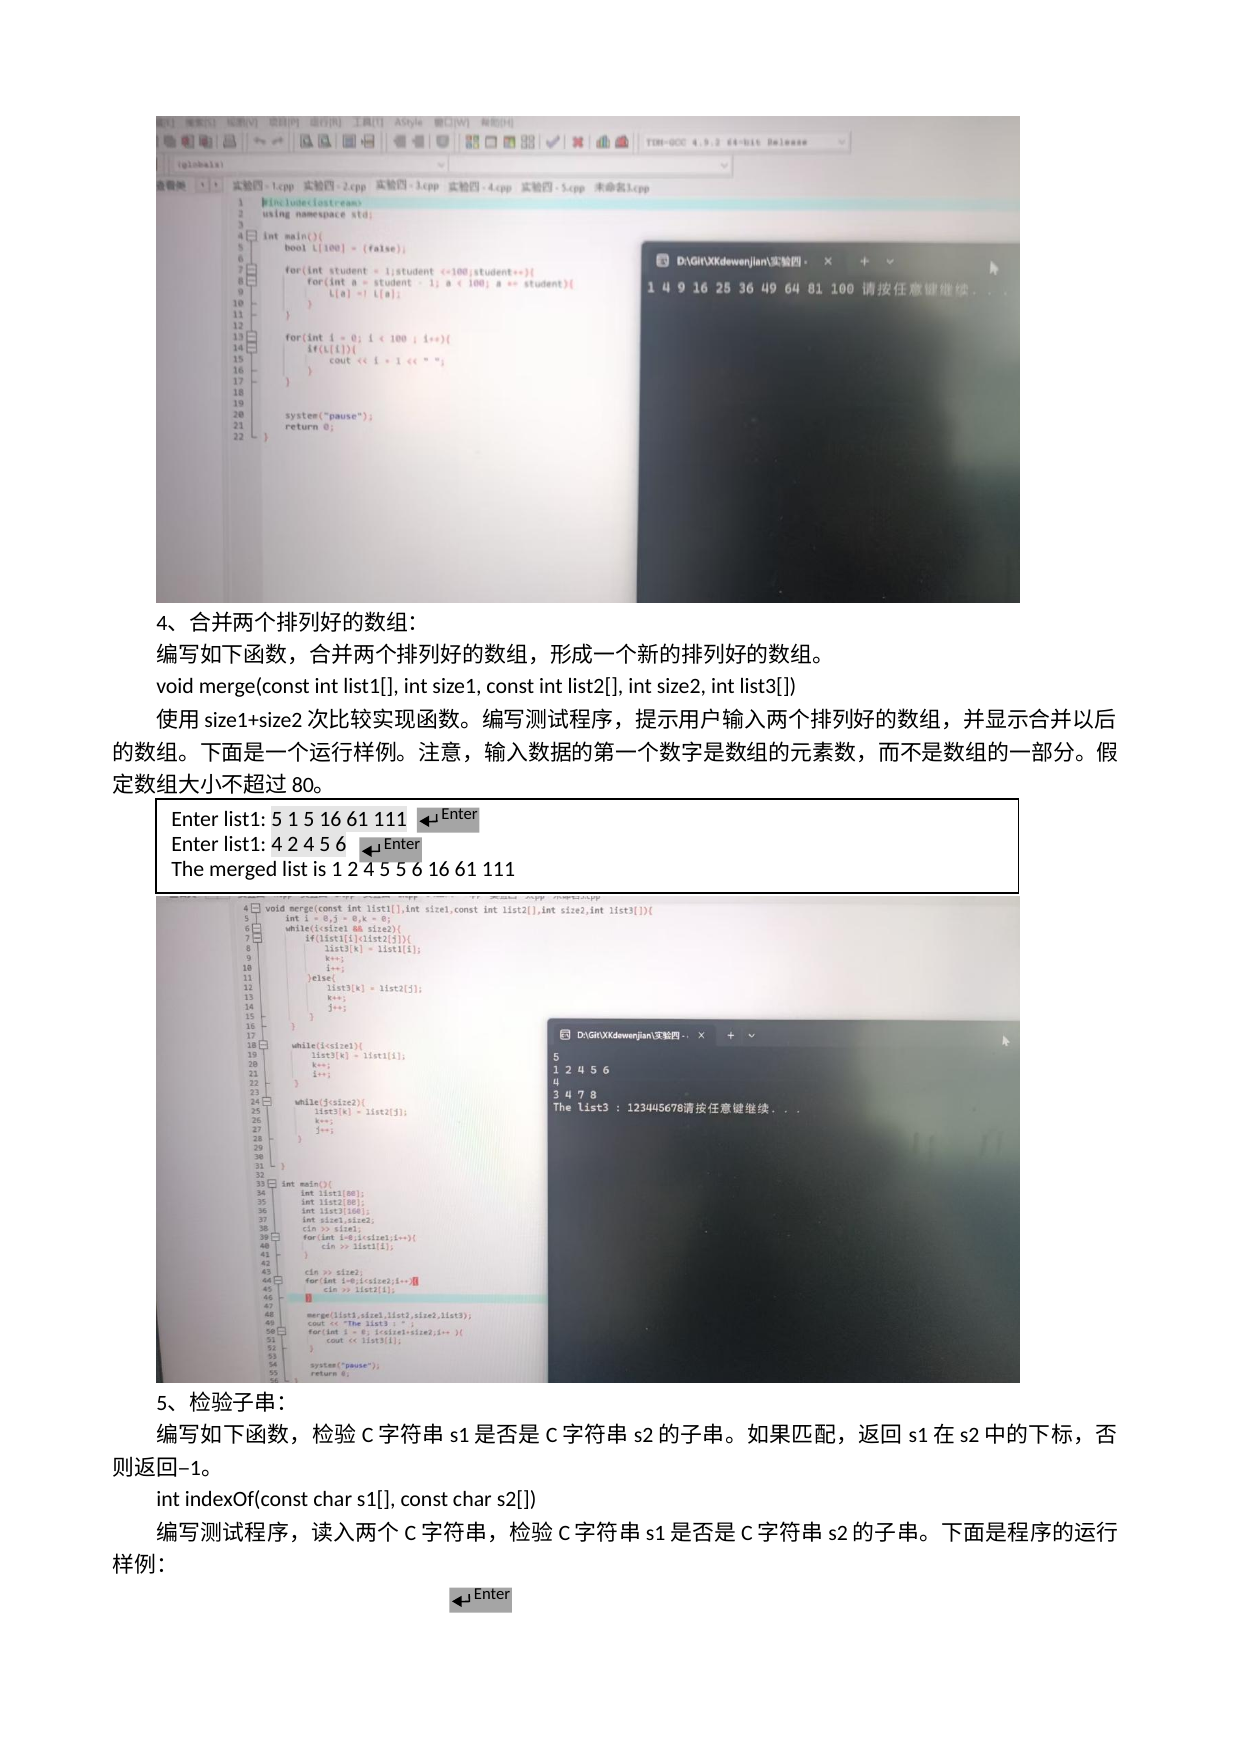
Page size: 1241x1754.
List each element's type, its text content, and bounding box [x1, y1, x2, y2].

text void merge(const int list1[], int size1, const int list2[], int size2, int list3[]) [112, 669, 1118, 702]
text int indexOf(const char s1[], const char s2[]) [112, 1482, 1118, 1514]
picture [156, 896, 1020, 1383]
text 编写测试程序，读入两个C字符串，检验C字符串s1是否是C字符串s2的子串。下面是程序的运行样例： [112, 1514, 1118, 1579]
picture [156, 116, 1020, 603]
text 4、合并两个排列好的数组： [112, 604, 1118, 637]
text 编写如下函数，合并两个排列好的数组，形成一个新的排列好的数组。 [112, 637, 1118, 669]
text 5、检验子串： [112, 1384, 1118, 1417]
text 使用size1+size2次比较实现函数。编写测试程序，提示用户输入两个排列好的数组，并显示合并以后的数组。下面是一个运行样例。注意，输入数据的第一个数字是数组的元素数，而不是数组的一部分。假定数组大小不超过80。 [112, 702, 1118, 799]
text 编写如下函数，检验C字符串s1是否是C字符串s2的子串。如果匹配，返回s1在s2中的下标，否则返回–1。 [112, 1417, 1118, 1482]
